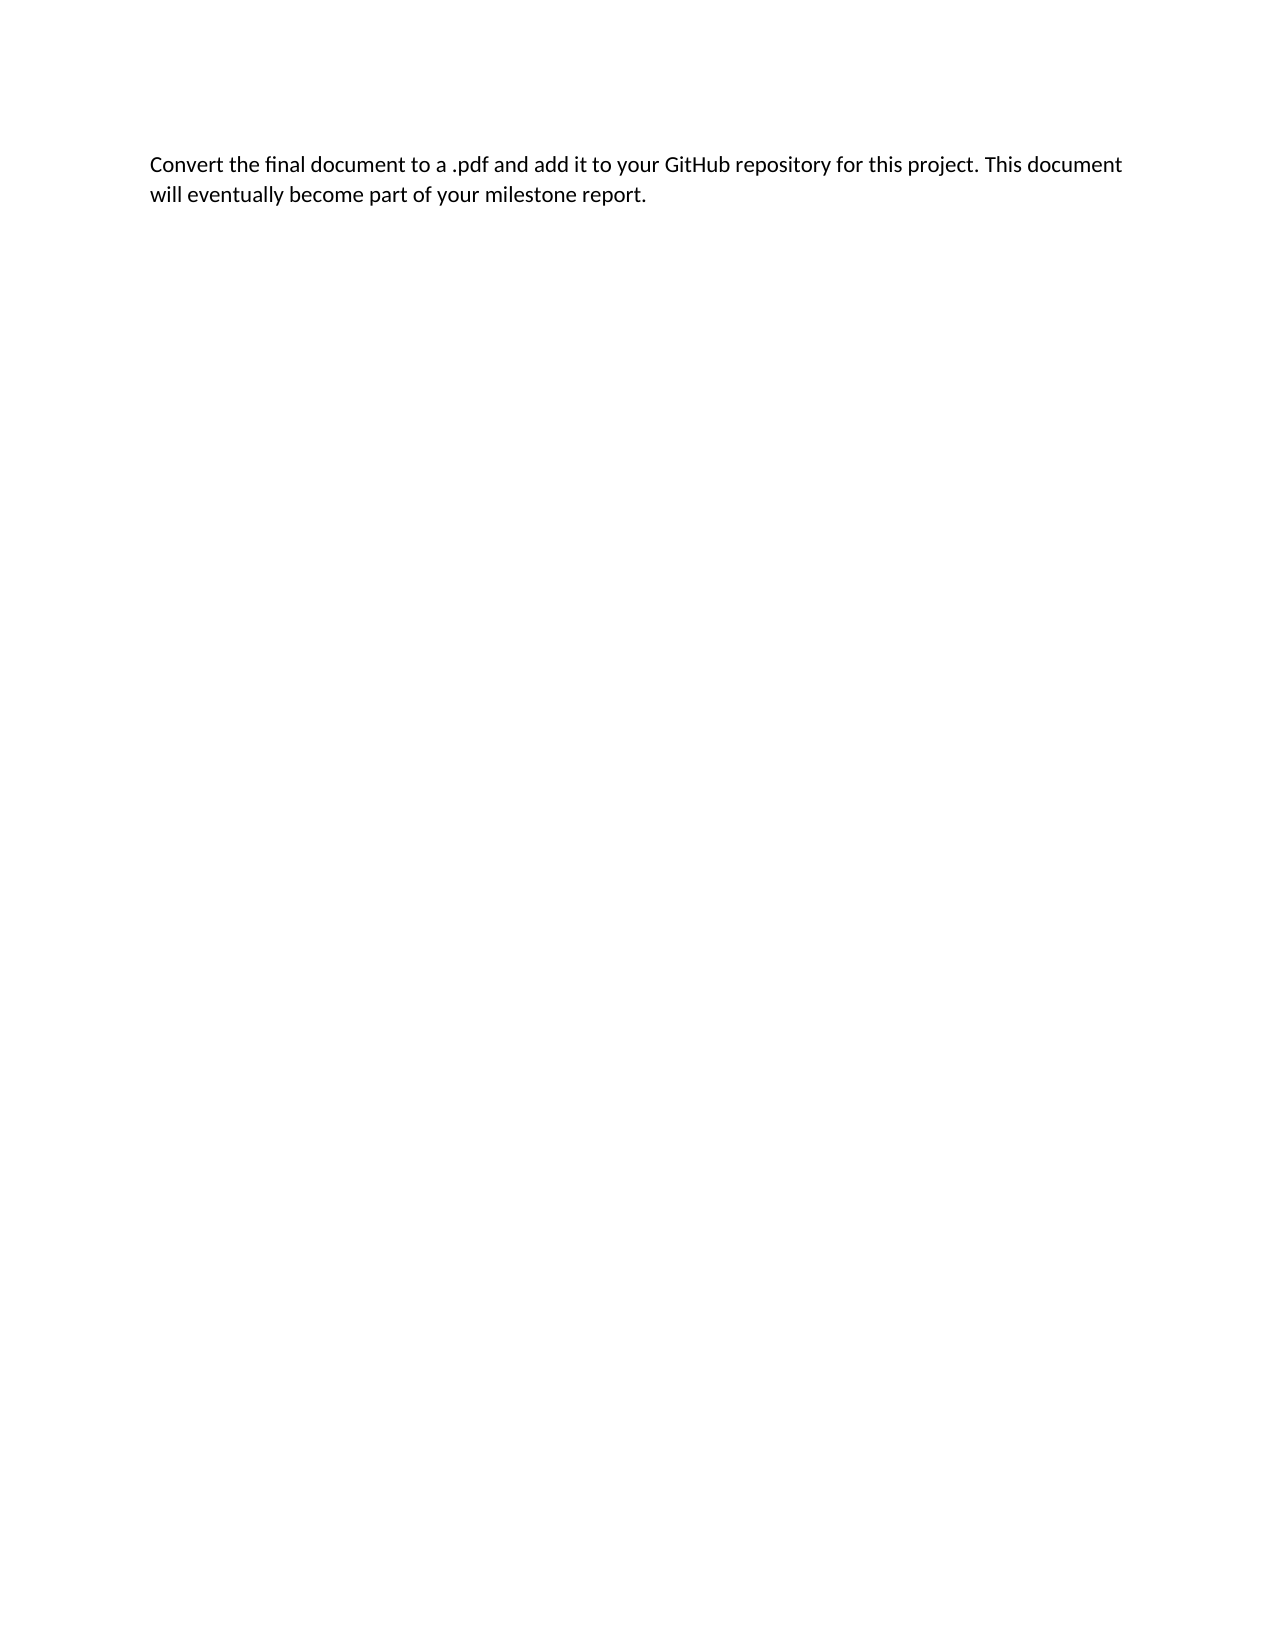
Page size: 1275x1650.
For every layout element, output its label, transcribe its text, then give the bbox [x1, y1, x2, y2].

text Convert the final document to a .pdf and add it to your GitHub repository for this project. This document will eventually become part of your milestone report. [150, 150, 1125, 208]
